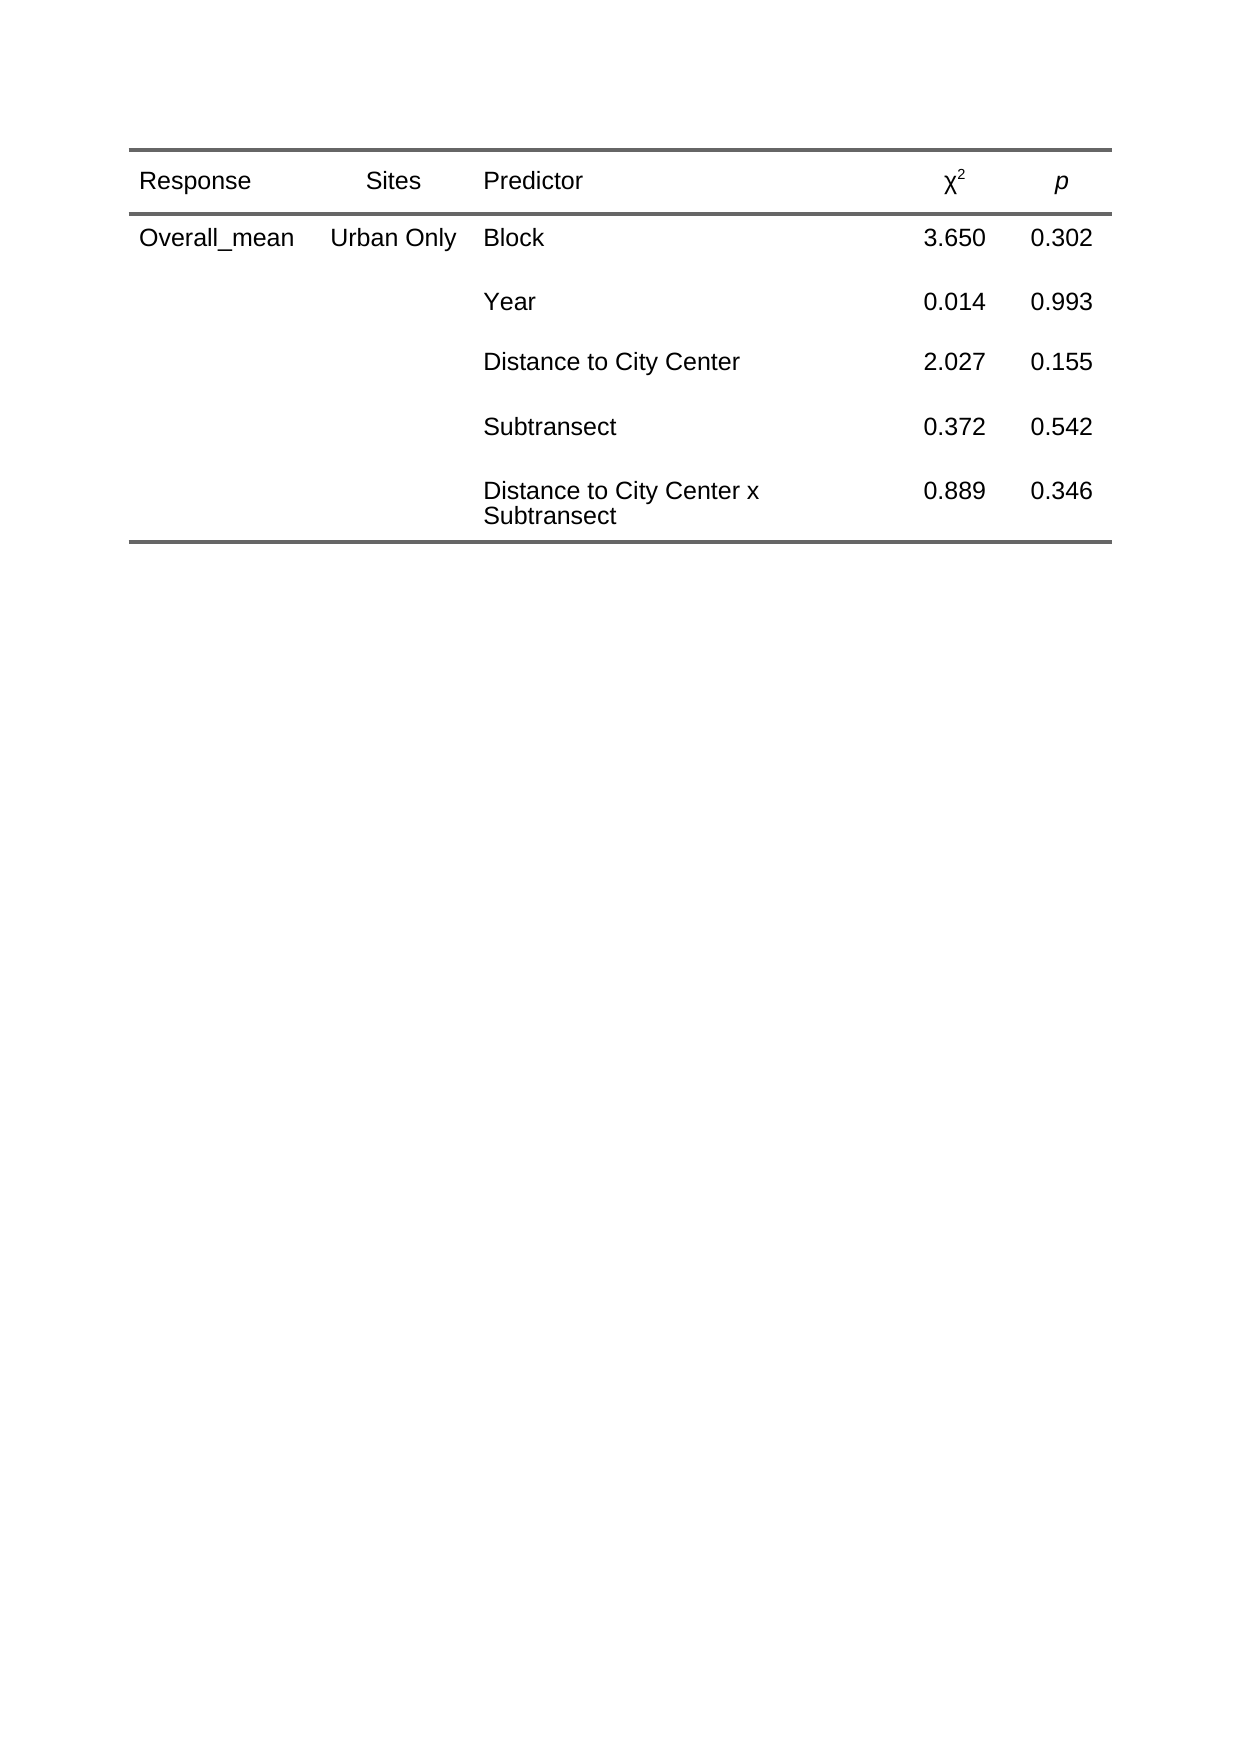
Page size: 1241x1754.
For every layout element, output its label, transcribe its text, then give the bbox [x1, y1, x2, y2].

table_cell 0.372 [898, 405, 1012, 469]
table_header Response [129, 152, 314, 212]
table_header Sites [314, 152, 473, 212]
table_cell Block [473, 216, 897, 276]
table_header p [1012, 152, 1112, 212]
table_cell Urban Only [314, 216, 473, 539]
table_cell 0.889 [898, 469, 1012, 539]
table_cell Distance to City Center x Subtransect [473, 469, 897, 539]
table_cell 0.155 [1012, 340, 1112, 404]
table_cell 2.027 [898, 340, 1012, 404]
table_header χ2 [898, 152, 1012, 212]
table_cell 3.650 [898, 216, 1012, 276]
table_cell 0.993 [1012, 276, 1112, 340]
table_cell Subtransect [473, 405, 897, 469]
table_cell Distance to City Center [473, 340, 897, 404]
table_cell 0.346 [1012, 469, 1112, 539]
table_cell 0.014 [898, 276, 1012, 340]
table_cell Overall_mean [129, 216, 314, 539]
table_cell 0.542 [1012, 405, 1112, 469]
table_header Predictor [473, 152, 897, 212]
table_cell Year [473, 276, 897, 340]
table_cell 0.302 [1012, 216, 1112, 276]
